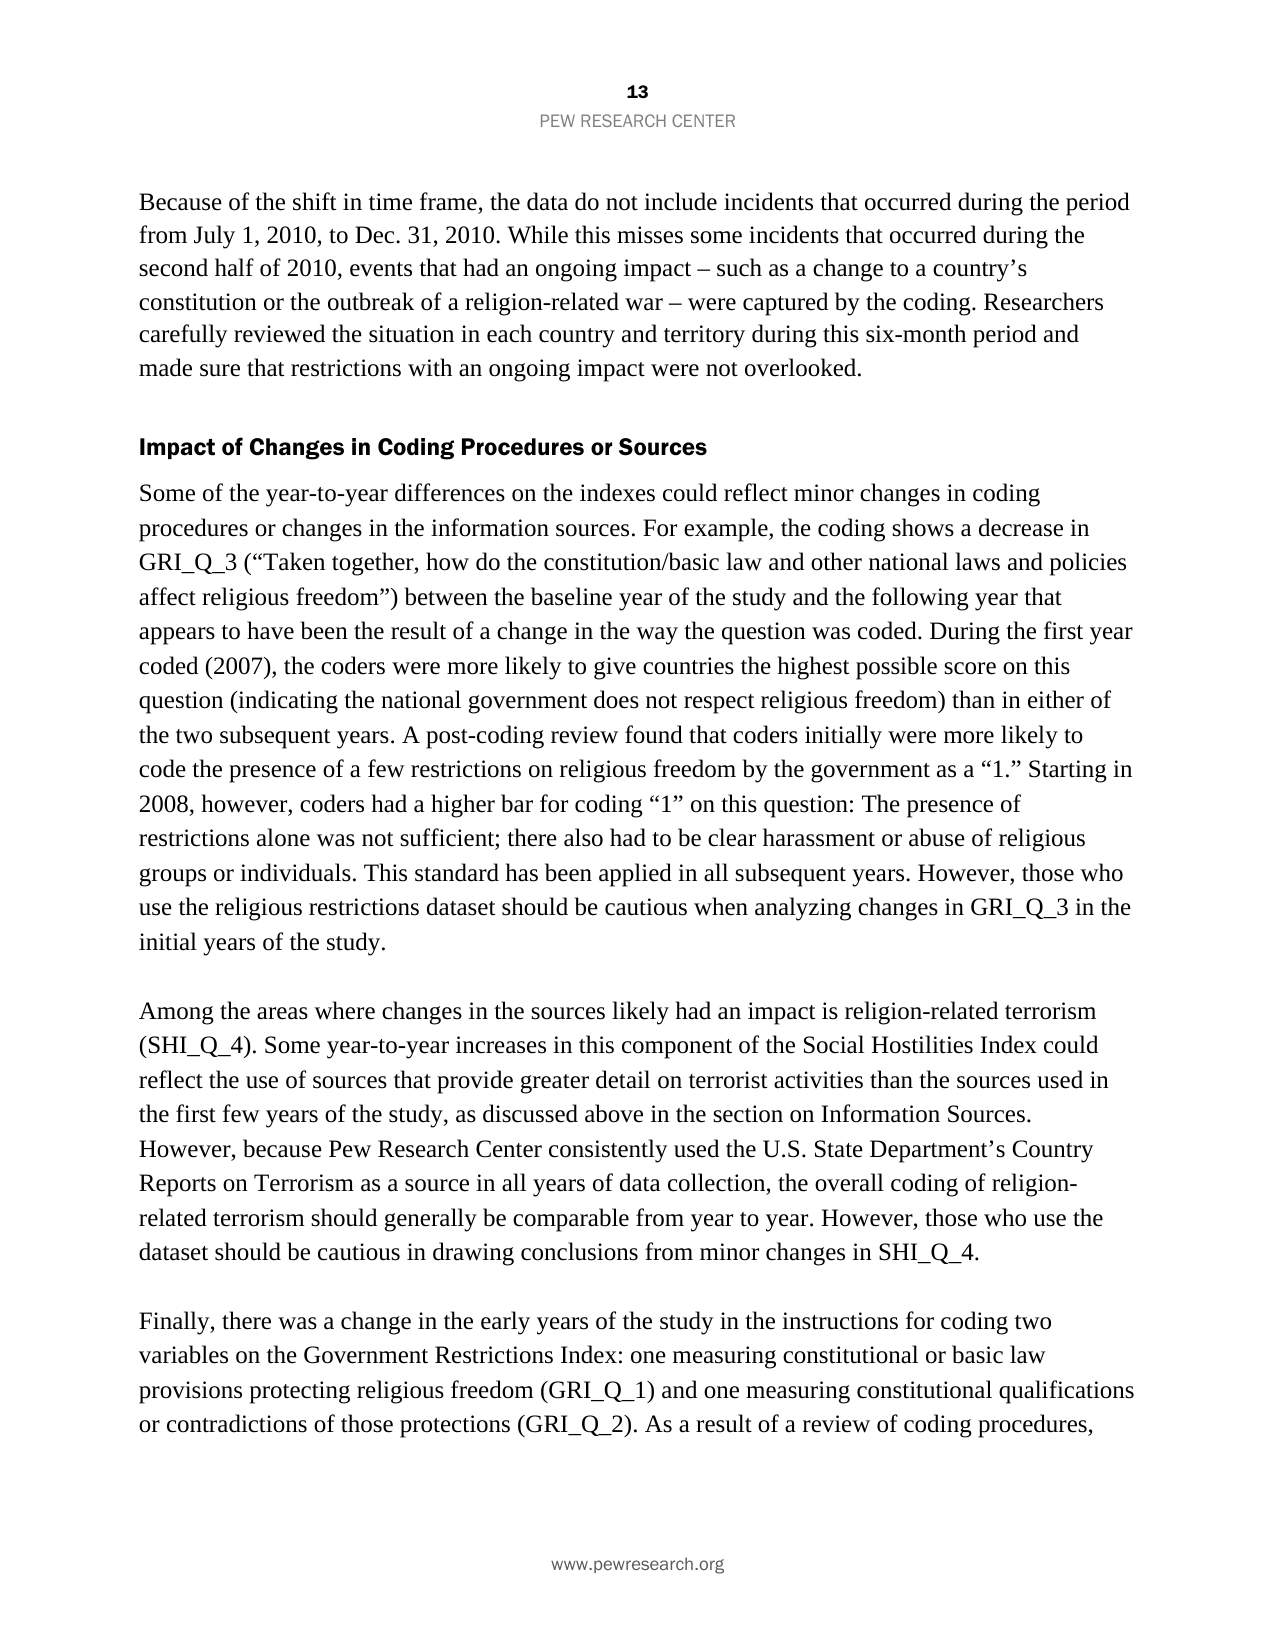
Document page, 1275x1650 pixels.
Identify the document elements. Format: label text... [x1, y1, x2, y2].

text Some of the year-to-year differences on the indexes could reflect minor changes in coding procedures or changes in the information sources. For example, the coding shows a decrease in GRI_Q_3 (“Taken together, how do the constitution/basic law and other national laws and policies affect religious freedom”) between the baseline year of the study and the following year that appears to have been the result of a change in the way the question was coded. During the first year coded (2007), the coders were more likely to give countries the highest possible score on this question (indicating the national government does not respect religious freedom) than in either of the two subsequent years. A post-coding review found that coders initially were more likely to code the presence of a few restrictions on religious freedom by the government as a “1.” Starting in 2008, however, coders had a higher bar for coding “1” on this question: The presence of restrictions alone was not sufficient; there also had to be clear harassment or abuse of religious groups or individuals. This standard has been applied in all subsequent years. However, those who use the religious restrictions dataset should be cautious when analyzing changes in GRI_Q_3 in the initial years of the study. [139, 478, 1136, 956]
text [139, 1306, 1136, 1438]
text Among the areas where changes in the sources likely had an impact is religion-related terrorism (SHI_Q_4). Some year-to-year increases in this component of the Social Hostilities Index could reflect the use of sources that provide greater detail on terrorist activities than the sources used in the first few years of the study, as discussed above in the section on Information Sources. However, because Pew Research Center consistently used the U.S. State Department’s Country Reports on Terrorism as a source in all years of data collection, the overall coding of religion-related terrorism should generally be comparable from year to year. However, those who use the dataset should be cautious in drawing conclusions from minor changes in SHI_Q_4. [139, 996, 1136, 1266]
subtitle Impact of Changes in Coding Procedures or Sources [139, 432, 1136, 460]
text Because of the shift in time frame, the data do not include incidents that occurred during the period from July 1, 2010, to Dec. 31, 2010. While this misses some incidents that occurred during the second half of 2010, events that had an ongoing impact – such as a change to a country’s constitution or the outbreak of a religion-related war – were captured by the coding. Researchers carefully reviewed the situation in each country and territory during this six-month period and made sure that restrictions with an ongoing impact were not overlooked. [139, 187, 1136, 381]
